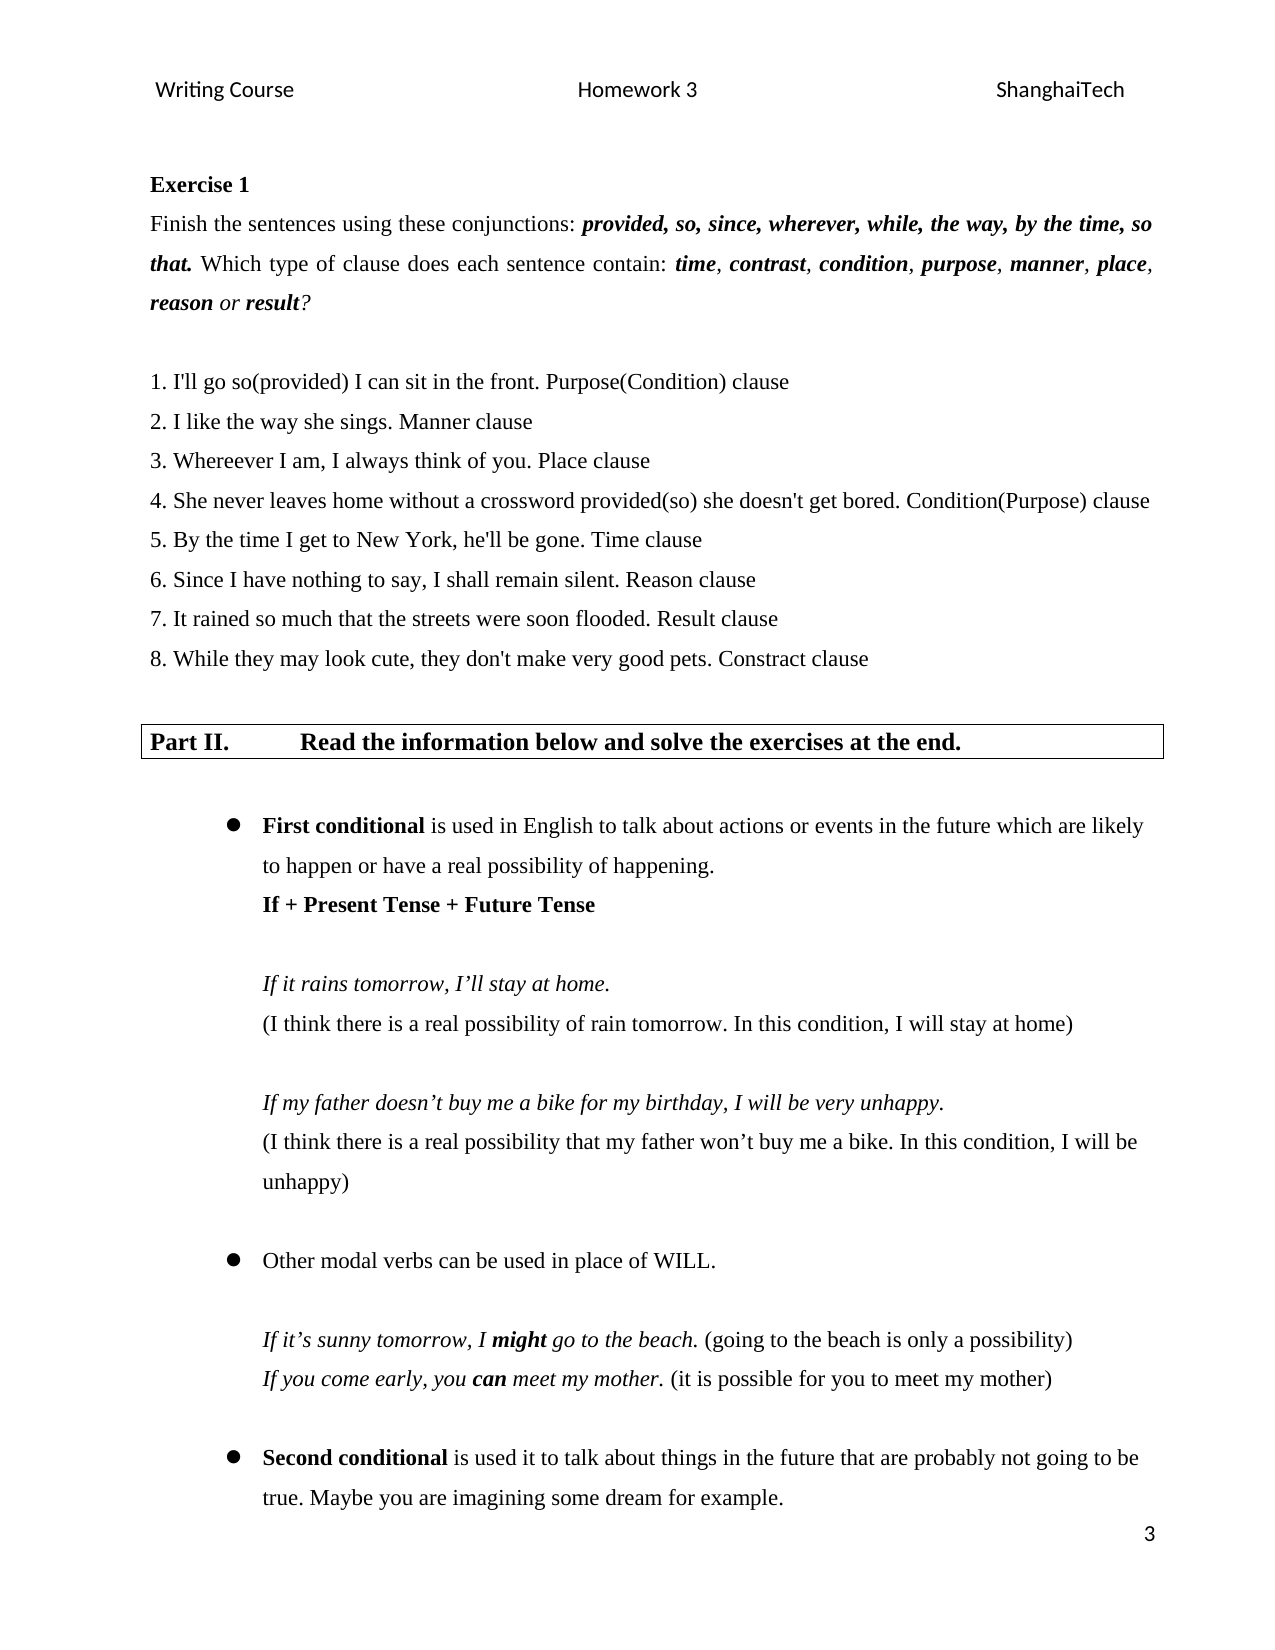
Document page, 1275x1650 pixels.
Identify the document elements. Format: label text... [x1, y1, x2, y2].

text 8. While they may look cute, they don't make very good pets. Constract clause [150, 645, 1155, 671]
text 3. Whereever I am, I always think of you. Place clause [150, 447, 1155, 474]
list If + Present Tense + Future Tense [262, 892, 1155, 918]
text (I think there is a real possibility that my father won’t buy me a bike. In this condition, I will be unhappy) [262, 1128, 1155, 1194]
text 4. She never leaves home without a crossword provided(so) she doesn't get bored. Condition(Purpose) clause [150, 487, 1155, 513]
text 2. I like the way she sings. Manner clause [150, 408, 1155, 434]
text Finish the sentences using these conjunctions: provided, so, since, wherever, while, the way, by the time, so that. Which type of clause does each sentence contain: time, contrast, condition, purpose, manner, place, reason or result? [150, 211, 1155, 316]
text 6. Since I have nothing to say, I shall remain silent. Reason clause [150, 566, 1155, 592]
text 1. I'll go so(provided) I can sit in the front. Purpose(Condition) clause [150, 368, 1155, 395]
text Exercise 1 [150, 171, 1155, 197]
list Other modal verbs can be used in place of WILL. [225, 1247, 1155, 1273]
list Second conditional is used it to talk about things in the future that are probably not going to be true. Maybe you are imagining some dream for example. [225, 1444, 1155, 1510]
text Part II. Read the information below and solve the exercises at the end. [142, 725, 1163, 758]
text 7. It rained so much that the streets were soon flooded. Result clause [150, 605, 1155, 632]
list First conditional is used in English to talk about actions or events in the future which are likely to happen or have a real possibility of happening. [225, 813, 1155, 878]
text If it rains tomorrow, I’ll stay at home. [187, 971, 1155, 997]
text If it’s sunny tomorrow, I might go to the beach. (going to the beach is only a possibility) [187, 1326, 1155, 1352]
text If my father doesn’t buy me a bike for my birthday, I will be very unhappy. [187, 1089, 1155, 1115]
text If you come early, you can meet my mother. (it is possible for you to meet my mother) [187, 1365, 1155, 1392]
text (I think there is a real possibility of rain tomorrow. In this condition, I will stay at home) [187, 1010, 1155, 1036]
text 5. By the time I get to New York, he'll be gone. Time clause [150, 526, 1155, 553]
